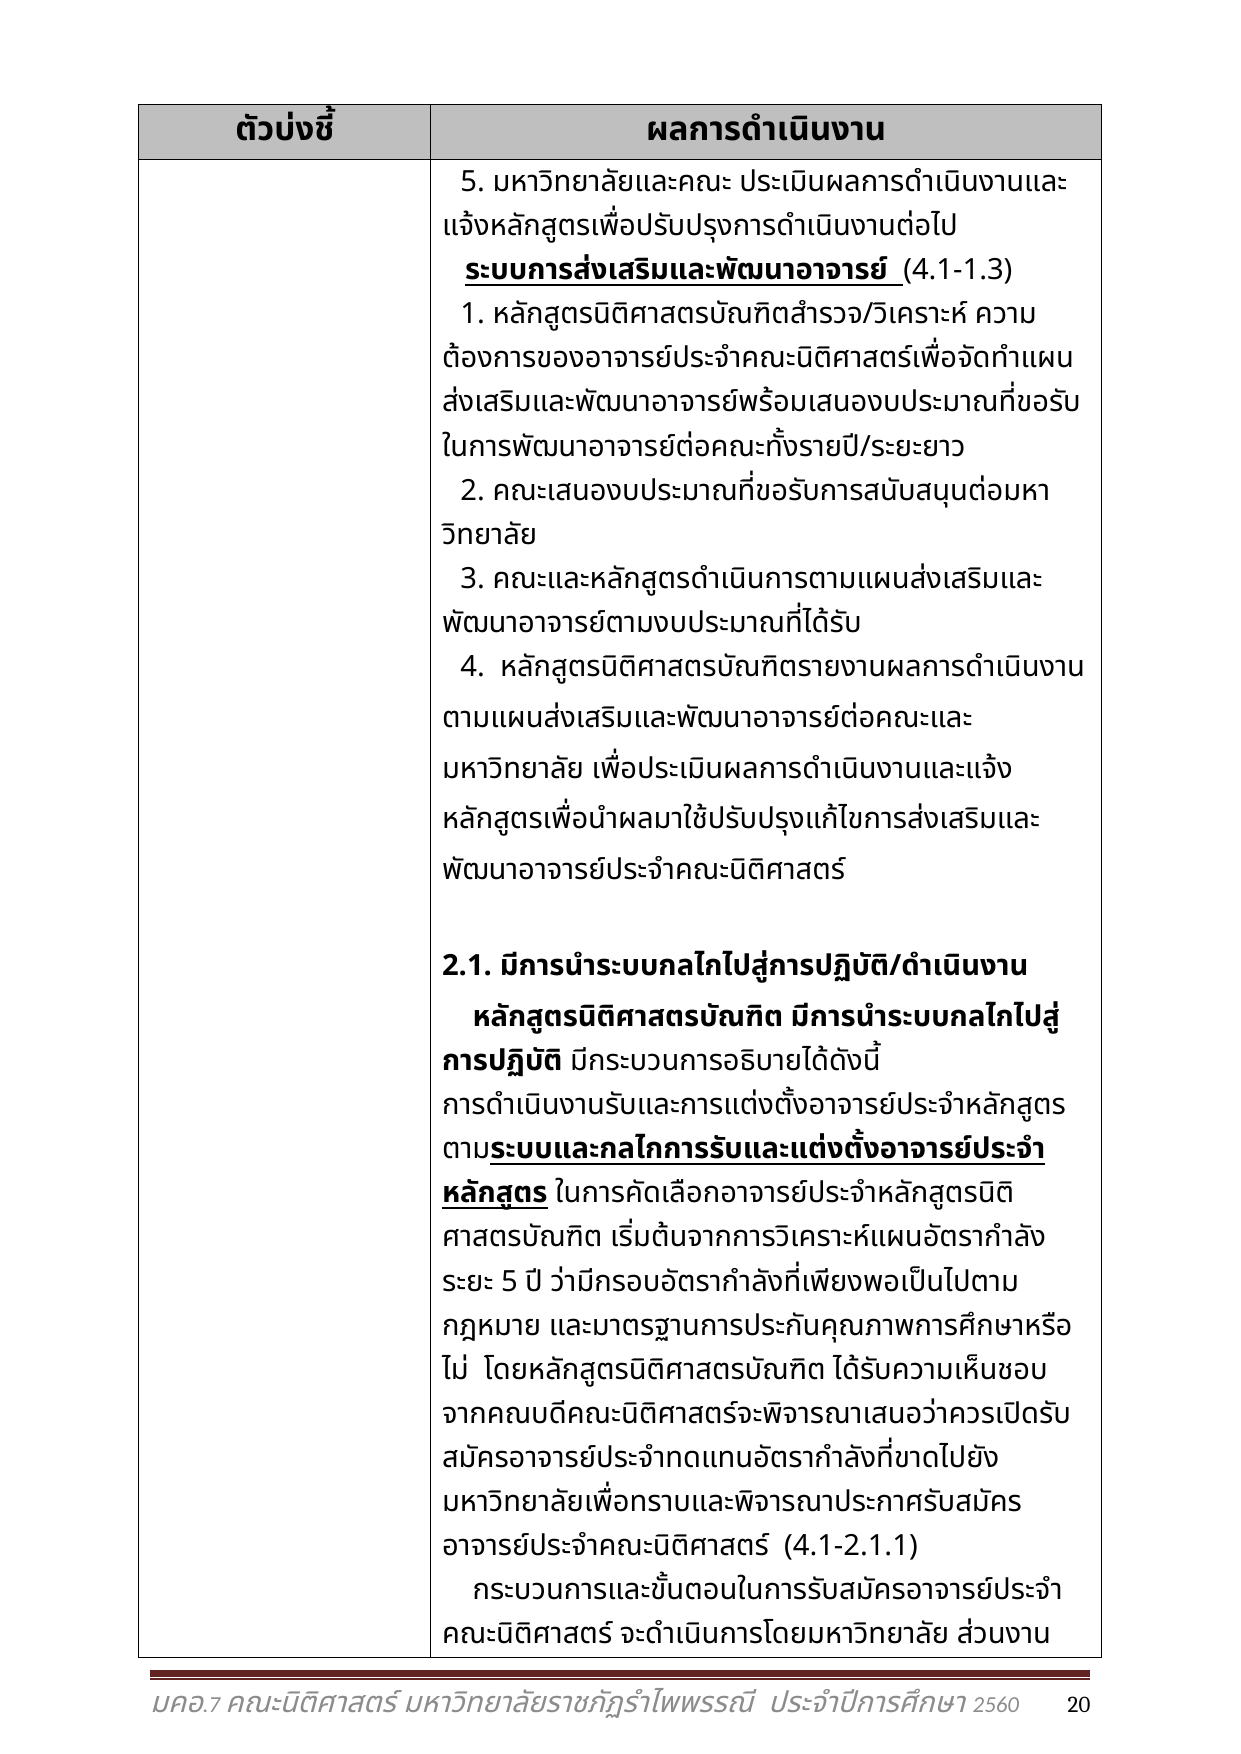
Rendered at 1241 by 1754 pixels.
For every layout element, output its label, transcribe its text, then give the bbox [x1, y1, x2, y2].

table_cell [431, 160, 1101, 1657]
table_header ตัวบ่งชี้ [139, 105, 430, 159]
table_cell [139, 160, 430, 1657]
table_header ผลการดำเนินงาน [431, 105, 1101, 159]
